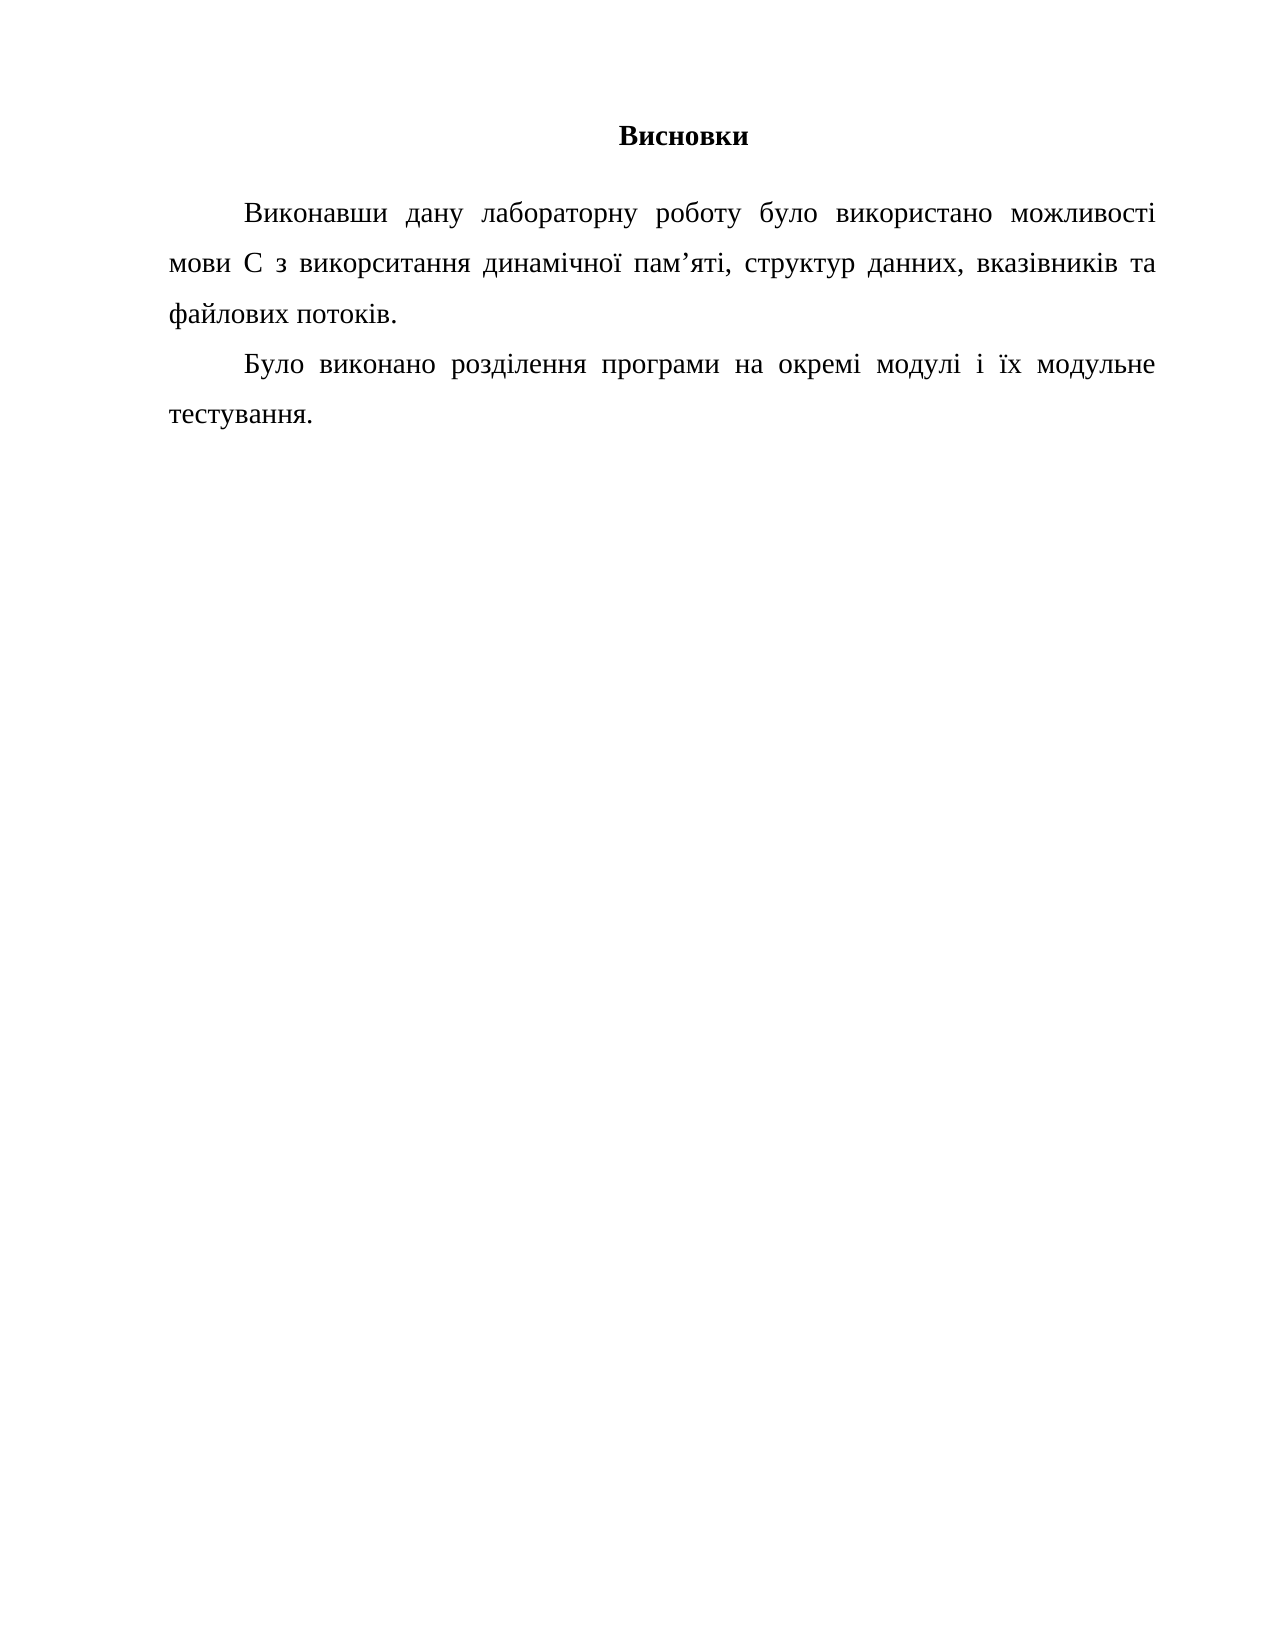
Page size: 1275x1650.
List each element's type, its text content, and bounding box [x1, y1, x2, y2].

text Висновки [544, 118, 1157, 152]
text Було виконано розділення програми на окремі модулі і їх модульне тестування. [169, 346, 1157, 430]
text Виконавши дану лабораторну роботу було використано можливості мови С з викорситання динамічної пам’яті, структур данних, вказівників та файлових потоків. [169, 195, 1157, 329]
